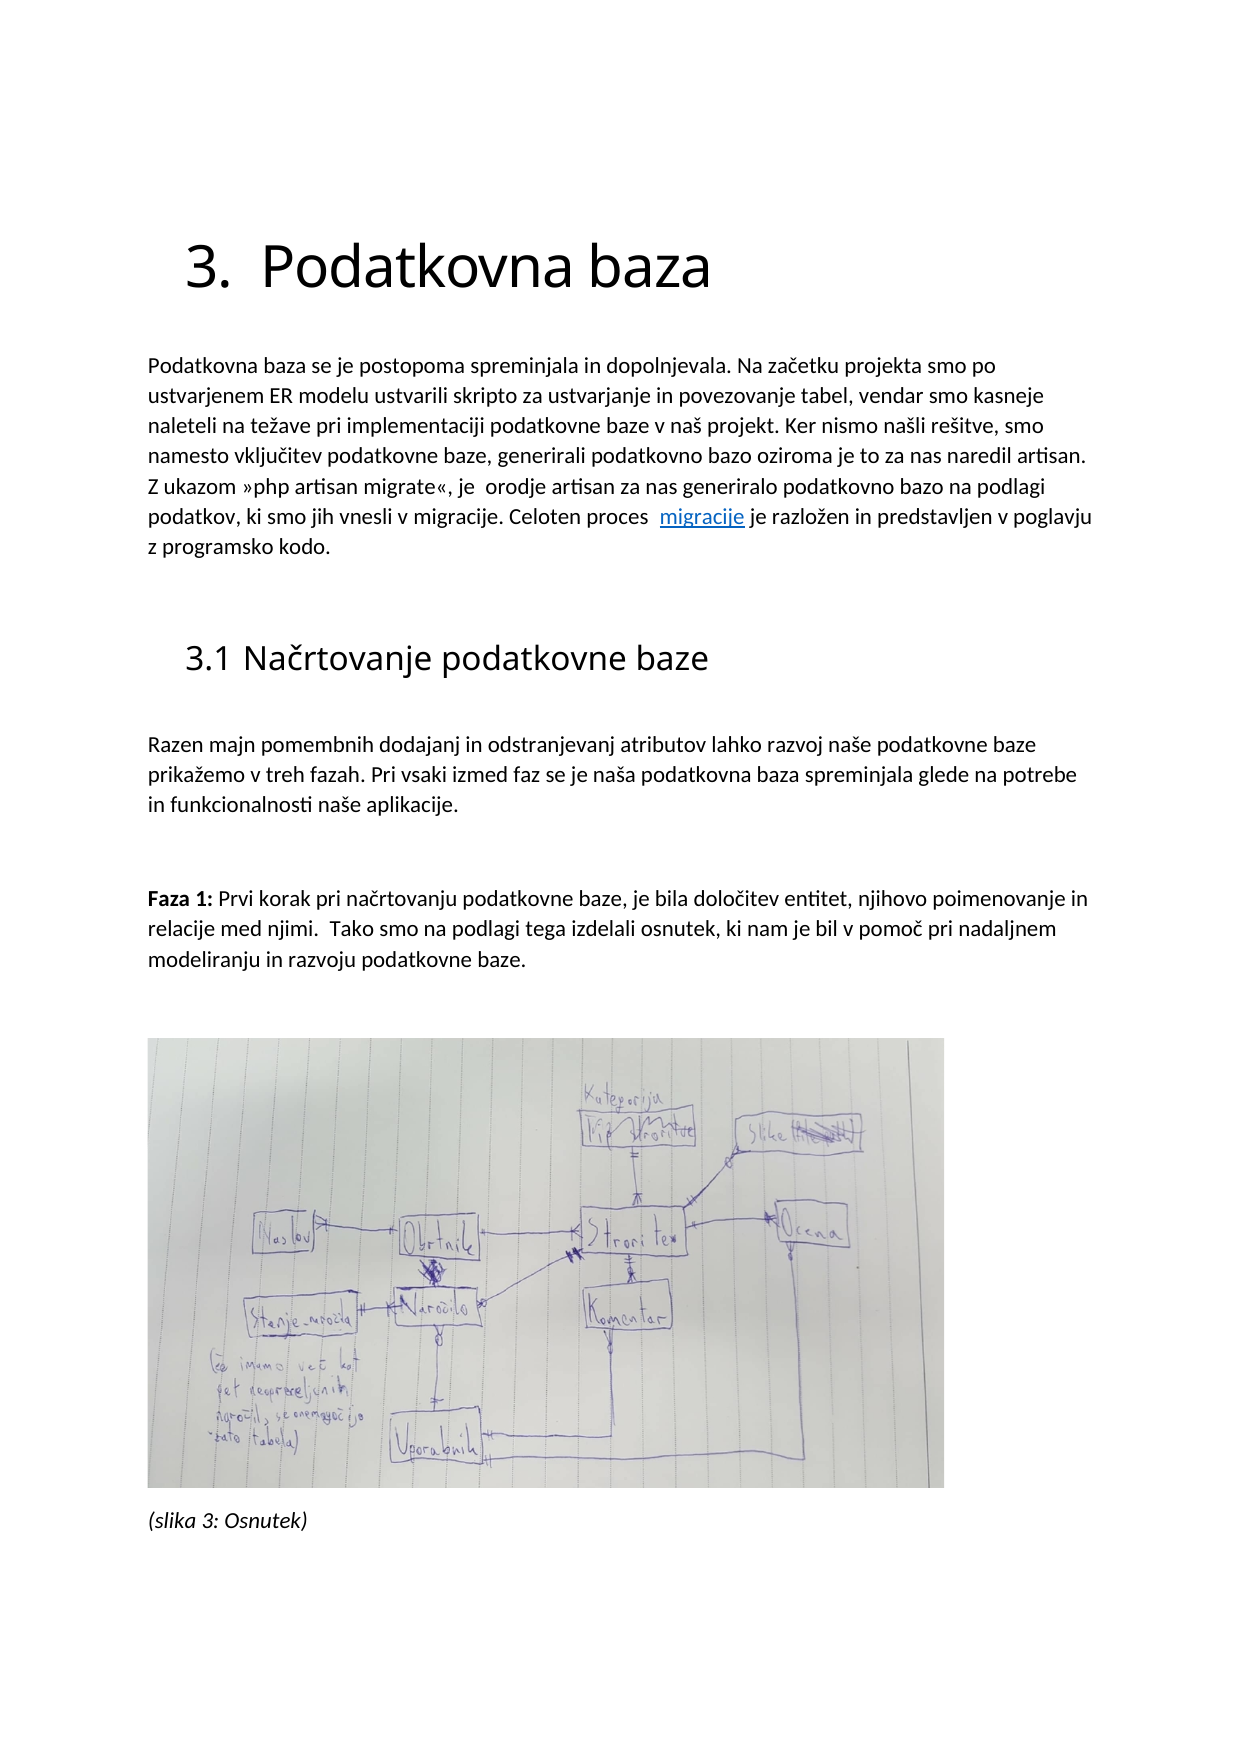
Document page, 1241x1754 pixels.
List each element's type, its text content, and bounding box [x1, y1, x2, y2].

picture [147, 1038, 945, 1488]
text Razen majn pomembnih dodajanj in odstranjevanj atributov lahko razvoj naše podatkovne baze prikažemo v treh fazah. Pri vsaki izmed faz se je naša podatkovna baza spreminjala glede na potrebe in funkcionalnosti naše aplikacije. [148, 730, 1093, 819]
text (slika 3: Osnutek) [148, 1506, 1093, 1534]
text Faza 1: Prvi korak pri načrtovanju podatkovne baze, je bila določitev entitet, njihovo poimenovanje in relacije med njimi. Tako smo na podlagi tega izdelali osnutek, ki nam je bil v pomoč pri nadaljnem modeliranju in razvoju podatkovne baze. [148, 884, 1093, 973]
subtitle Načrtovanje podatkovne baze [185, 634, 1093, 680]
text Podatkovna baza se je postopoma spreminjala in dopolnjevala. Na začetku projekta smo po ustvarjenem ER modelu ustvarili skripto za ustvarjanje in povezovanje tabel, vendar smo kasneje naleteli na težave pri implementaciji podatkovne baze v naš projekt. Ker nismo našli rešitve, smo namesto vključitev podatkovne baze, generirali podatkovno bazo oziroma je to za nas naredil artisan. Z ukazom »php artisan migrate«, je orodje artisan za nas generiralo podatkovno bazo na podlagi podatkov, ki smo jih vnesli v migracije. Celoten proces migracije je razložen in predstavljen v poglavju z programsko kodo. [148, 351, 1093, 560]
title Podatkovna baza [185, 225, 1093, 304]
